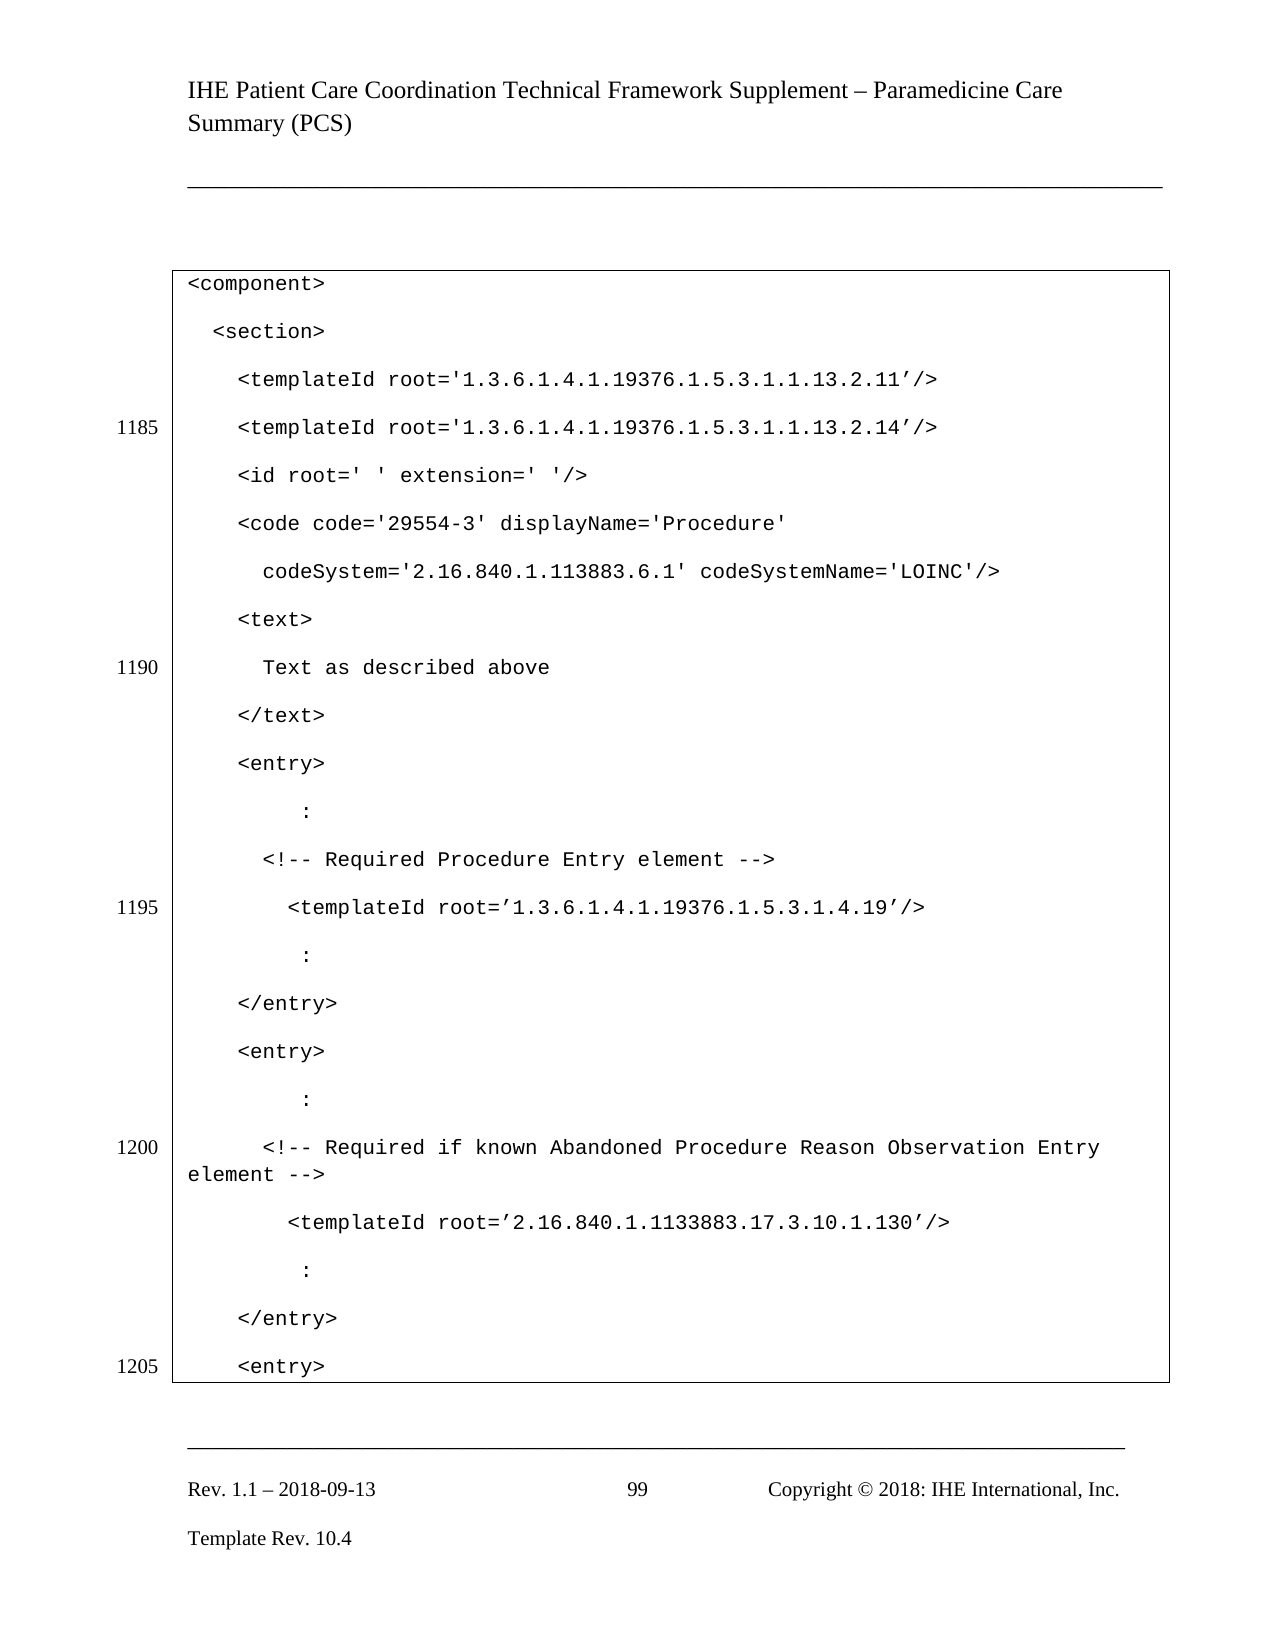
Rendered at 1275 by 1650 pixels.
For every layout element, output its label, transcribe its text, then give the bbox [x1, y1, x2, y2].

text </text> [173, 702, 1169, 728]
text </entry> [173, 1305, 1169, 1332]
text <id root=' ' extension=' '/> [173, 462, 1169, 488]
text : [173, 942, 1169, 969]
text <text> [173, 606, 1169, 632]
text <templateId root='1.3.6.1.4.1.19376.1.5.3.1.1.13.2.11’/> [173, 366, 1169, 392]
text <!-- Required if known Abandoned Procedure Reason Observation Entry element --> [173, 1134, 1169, 1188]
text <entry> [173, 1353, 1169, 1382]
text Text as described above [173, 654, 1169, 681]
text <code code='29554-3' displayName='Procedure' [173, 510, 1169, 536]
text <entry> [173, 1038, 1169, 1065]
text <templateId root='1.3.6.1.4.1.19376.1.5.3.1.1.13.2.14’/> [173, 414, 1169, 440]
text <component> [173, 271, 1169, 296]
text : [173, 1257, 1169, 1284]
text <entry> [173, 750, 1169, 777]
text <!-- Required Procedure Entry element --> [173, 846, 1169, 873]
text <templateId root=’1.3.6.1.4.1.19376.1.5.3.1.4.19’/> [173, 894, 1169, 921]
text : [173, 1086, 1169, 1113]
text </entry> [173, 990, 1169, 1017]
text <templateId root=’2.16.840.1.1133883.17.3.10.1.130’/> [173, 1209, 1169, 1236]
text : [173, 798, 1169, 824]
text <section> [173, 318, 1169, 344]
text codeSystem='2.16.840.1.113883.6.1' codeSystemName='LOINC'/> [173, 558, 1169, 584]
